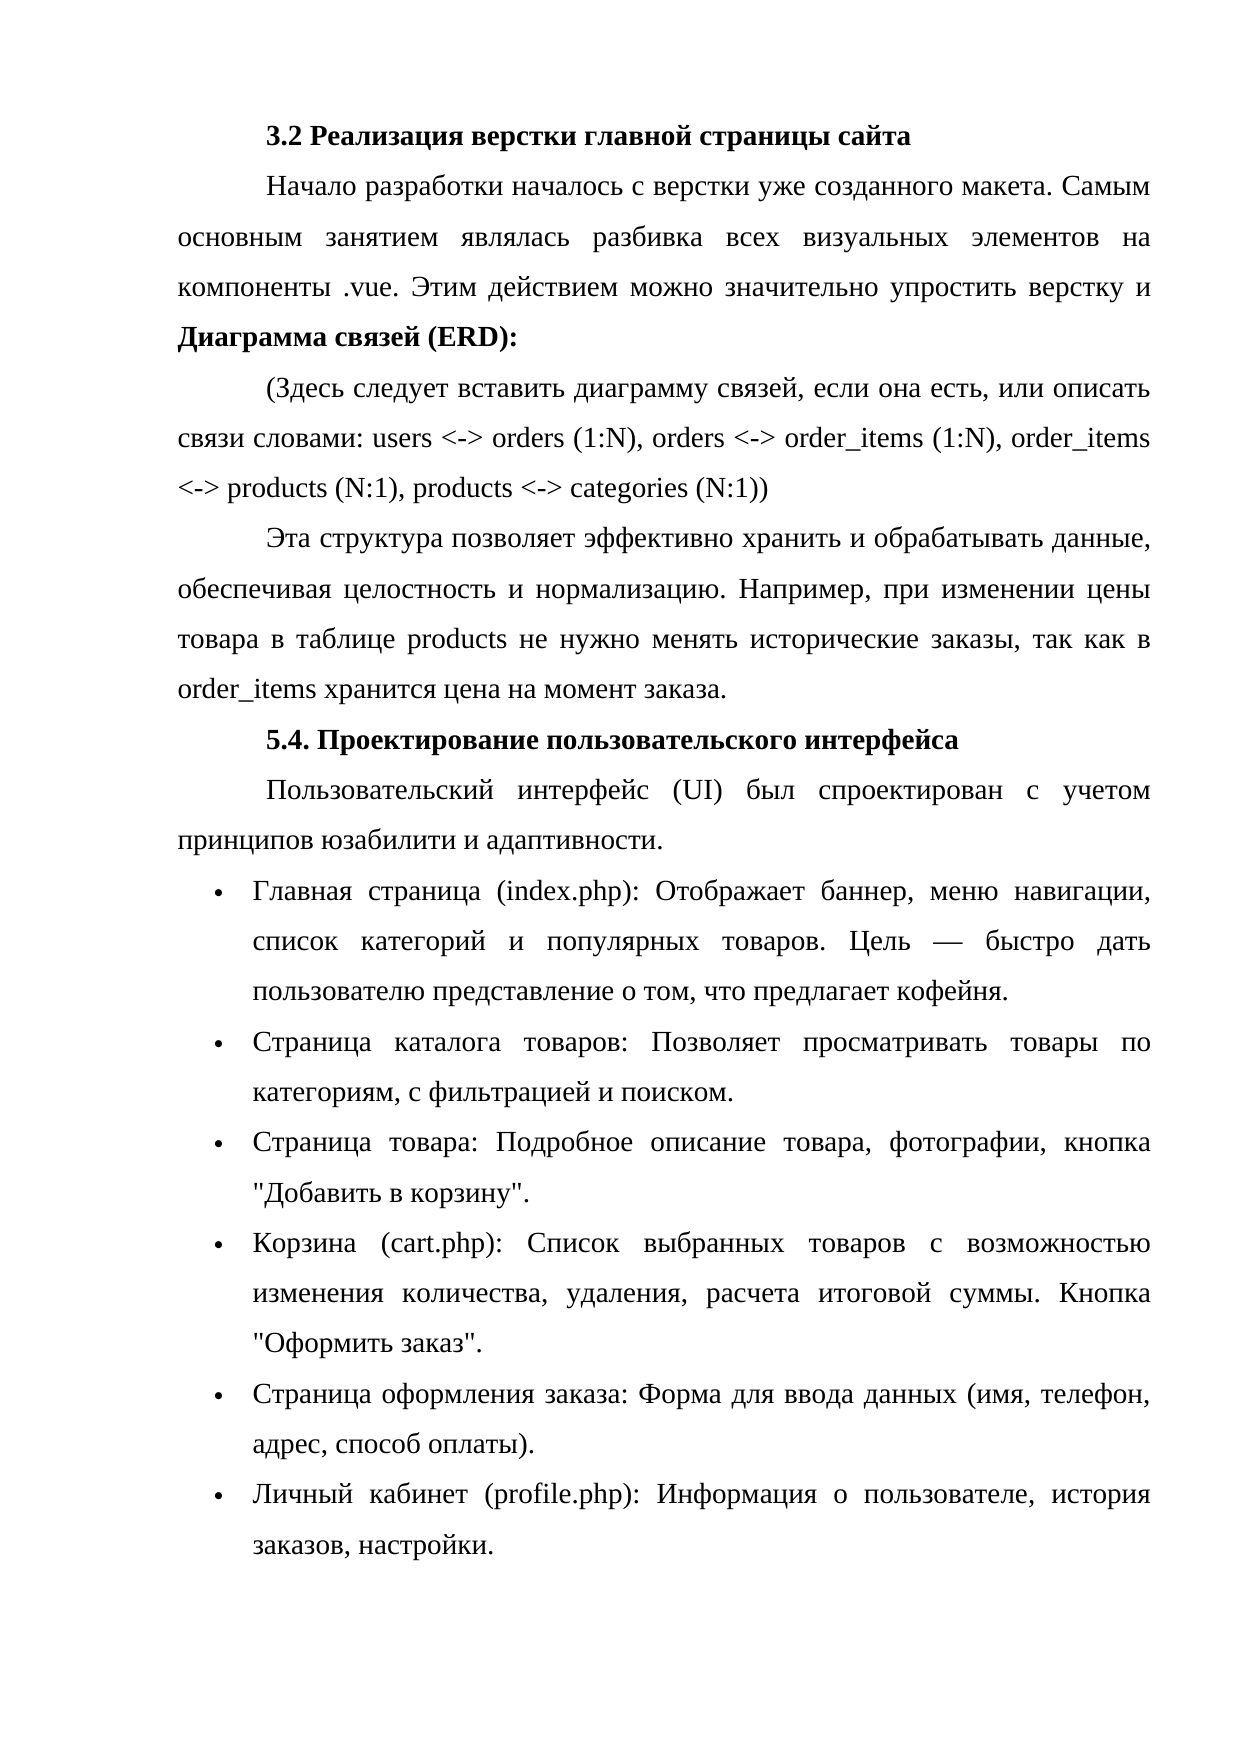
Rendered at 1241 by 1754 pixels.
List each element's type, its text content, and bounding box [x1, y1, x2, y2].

list Корзина (cart.php): Список выбранных товаров с возможностью изменения количества, удаления, расчета итоговой суммы. Кнопка "Оформить заказ". [215, 1225, 1152, 1359]
list Личный кабинет (profile.php): Информация о пользователе, история заказов, настройки. [215, 1477, 1152, 1560]
text Пользовательский интерфейс (UI) был спроектирован с учетом принципов юзабилити и адаптивности. [177, 772, 1152, 856]
text Начало разработки началось с верстки уже созданного макета. Самым основным занятием являлась разбивка всех визуальных элементов на компоненты .vue. Этим действием можно значительно упростить верстку и Диаграмма связей (ERD): [177, 168, 1152, 353]
list Главная страница (index.php): Отображает баннер, меню навигации, список категорий и популярных товаров. Цель — быстро дать пользователю представление о том, что предлагает кофейня. [215, 873, 1152, 1007]
list Страница каталога товаров: Позволяет просматривать товары по категориям, с фильтрацией и поиском. [215, 1024, 1152, 1108]
subtitle 3.2 Реализация верстки главной страницы сайта [177, 118, 1152, 152]
list Страница товара: Подробное описание товара, фотографии, кнопка "Добавить в корзину". [215, 1124, 1152, 1208]
text Эта структура позволяет эффективно хранить и обрабатывать данные, обеспечивая целостность и нормализацию. Например, при изменении цены товара в таблице products не нужно менять исторические заказы, так как в order_items хранится цена на момент заказа. [177, 521, 1152, 705]
text 5.4. Проектирование пользовательского интерфейса [177, 722, 1152, 755]
text (Здесь следует вставить диаграмму связей, если она есть, или описать связи словами: users <-> orders (1:N), orders <-> order_items (1:N), order_items <-> products (N:1), products <-> categories (N:1)) [177, 370, 1152, 504]
list Страница оформления заказа: Форма для ввода данных (имя, телефон, адрес, способ оплаты). [215, 1376, 1152, 1460]
